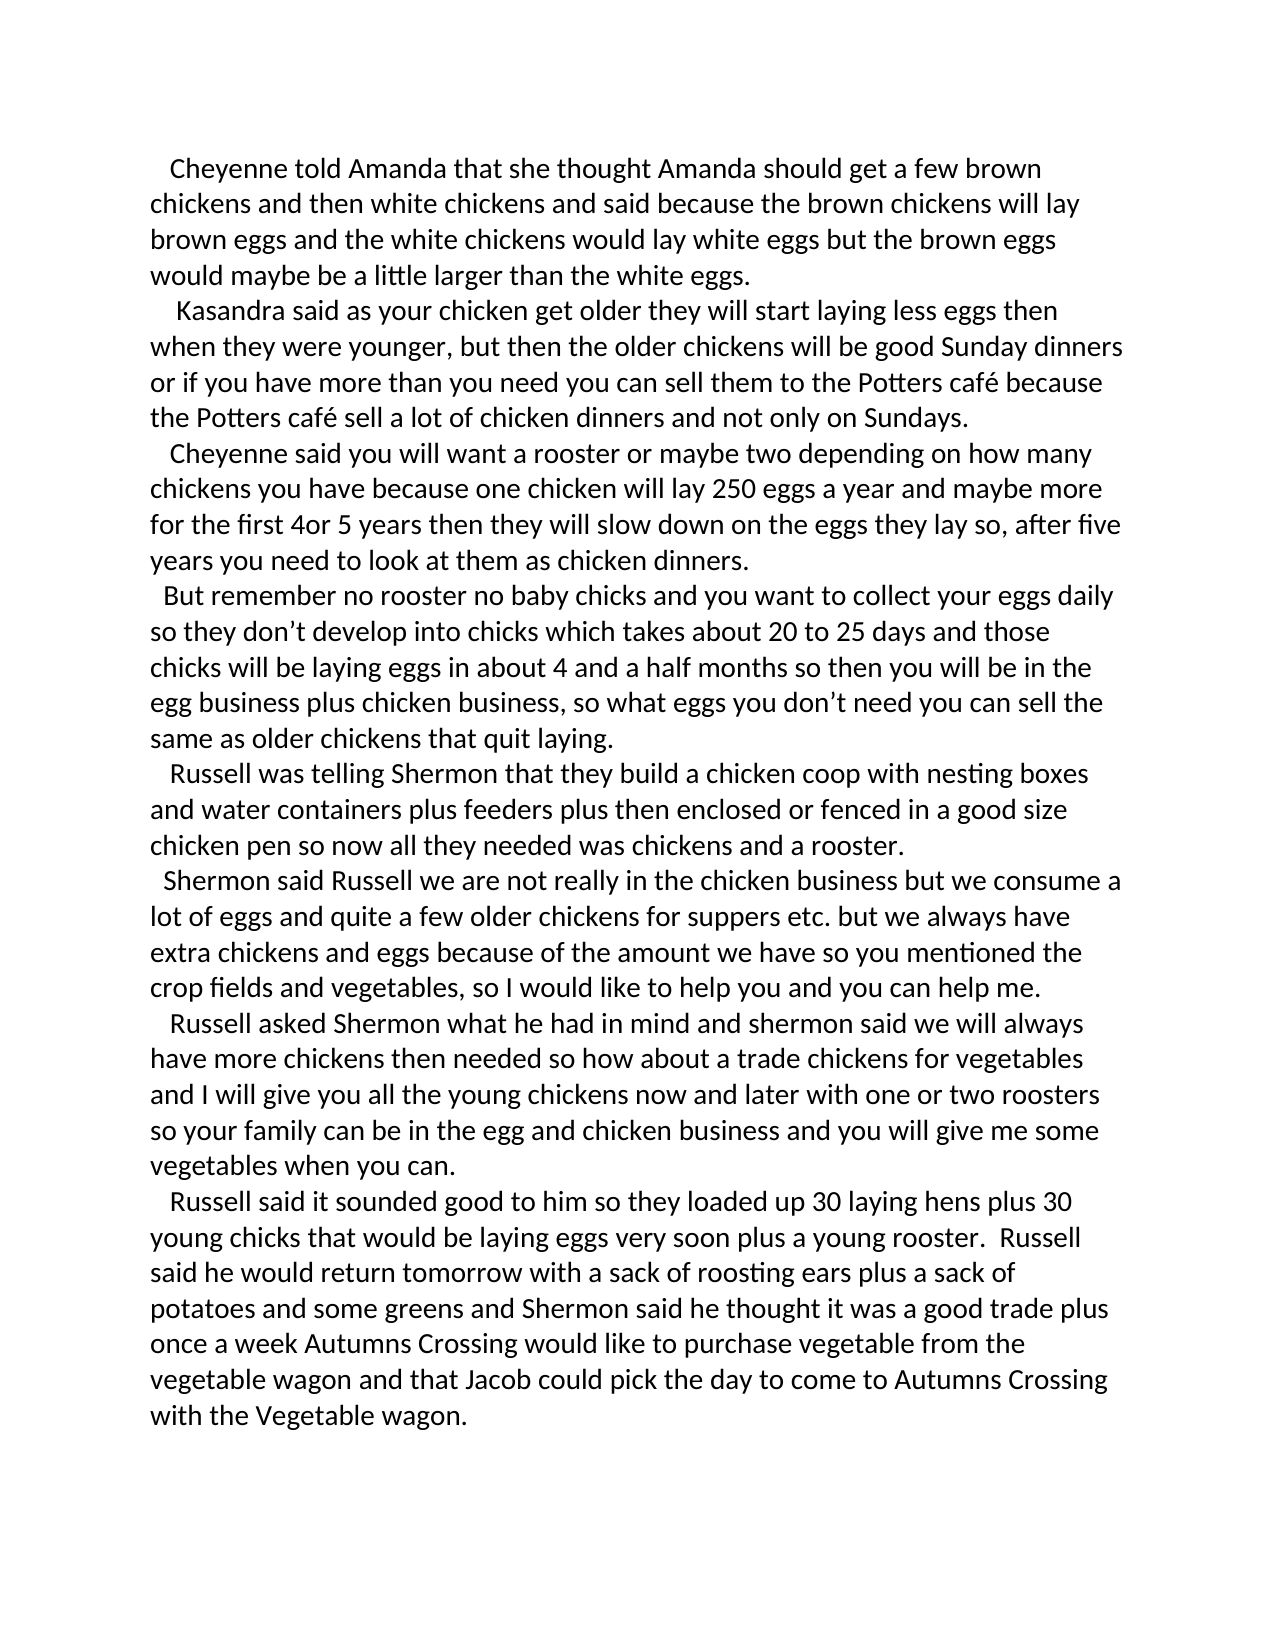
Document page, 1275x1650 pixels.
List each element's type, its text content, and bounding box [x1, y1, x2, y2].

text Russell asked Shermon what he had in mind and shermon said we will always have more chickens then needed so how about a trade chickens for vegetables and I will give you all the young chickens now and later with one or two roosters so your family can be in the egg and chicken business and you will give me some vegetables when you can. [150, 1005, 1125, 1183]
text Kasandra said as your chicken get older they will start laying less eggs then when they were younger, but then the older chickens will be good Sunday dinners or if you have more than you need you can sell them to the Potters café because the Potters café sell a lot of chicken dinners and not only on Sundays. [150, 292, 1125, 435]
text Shermon said Russell we are not really in the chicken business but we consume a lot of eggs and quite a few older chickens for suppers etc. but we always have extra chickens and eggs because of the amount we have so you mentioned the crop fields and vegetables, so I would like to help you and you can help me. [150, 862, 1125, 1005]
text Russell said it sounded good to him so they loaded up 30 laying hens plus 30 young chicks that would be laying eggs very soon plus a young rooster. Russell said he would return tomorrow with a sack of roosting ears plus a sack of potatoes and some greens and Shermon said he thought it was a good trade plus once a week Autumns Crossing would like to purchase vegetable from the vegetable wagon and that Jacob could pick the day to come to Autumns Crossing with the Vegetable wagon. [150, 1183, 1125, 1432]
text Cheyenne said you will want a rooster or maybe two depending on how many chickens you have because one chicken will lay 250 eggs a year and maybe more for the first 4or 5 years then they will slow down on the eggs they lay so, after five years you need to look at them as chicken dinners. [150, 435, 1125, 577]
text Russell was telling Shermon that they build a chicken coop with nesting boxes and water containers plus feeders plus then enclosed or fenced in a good size chicken pen so now all they needed was chickens and a rooster. [150, 756, 1125, 862]
text Cheyenne told Amanda that she thought Amanda should get a few brown chickens and then white chickens and said because the brown chickens will lay brown eggs and the white chickens would lay white eggs but the brown eggs would maybe be a little larger than the white eggs. [150, 150, 1125, 292]
text But remember no rooster no baby chicks and you want to collect your eggs daily so they don’t develop into chicks which takes about 20 to 25 days and those chicks will be laying eggs in about 4 and a half months so then you will be in the egg business plus chicken business, so what eggs you don’t need you can sell the same as older chickens that quit laying. [150, 577, 1125, 756]
